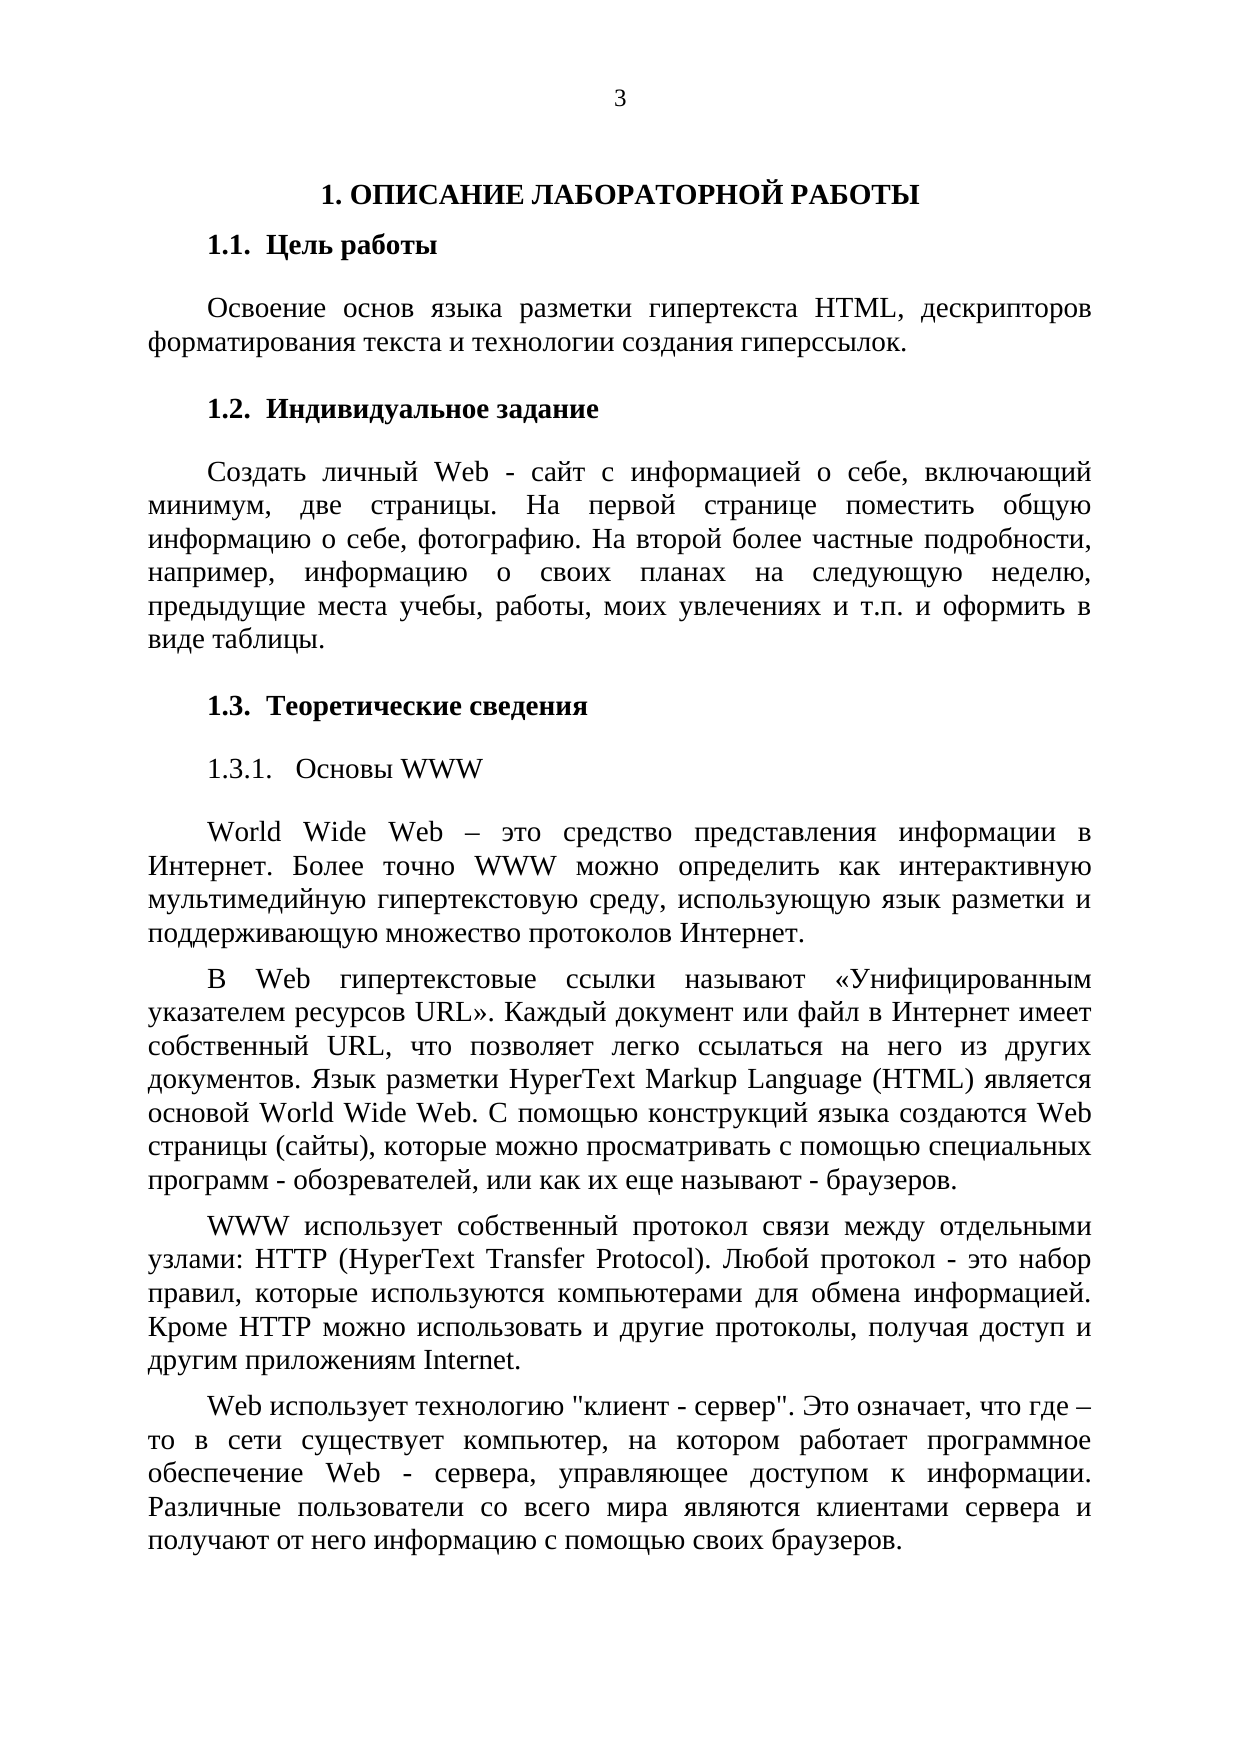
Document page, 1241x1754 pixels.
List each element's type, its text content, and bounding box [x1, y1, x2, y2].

text Теоретические сведения [207, 688, 1092, 722]
text WWW использует собственный протокол связи между отдельными узлами: HTTP (HyperText Transfer Protocol). Любой протокол - это набор правил, которые используются компьютерами для обмена информацией. Кроме HTTP можно использовать и другие протоколы, получая доступ и другим приложениям Internet. [148, 1208, 1092, 1376]
text Освоение основ языка разметки гипертекста HTML, дескрипторов форматирования текста и технологии создания гиперссылок. [148, 290, 1092, 357]
text Основы WWW [207, 751, 1092, 785]
text Индивидуальное задание [207, 391, 1092, 424]
text Web использует технологию "клиент - сервер". Это означает, что где – то в сети существует компьютер, на котором работает программное обеспечение Web - сервера, управляющее доступом к информации. Различные пользователи со всего мира являются клиентами сервера и получают от него информацию с помощью своих браузеров. [148, 1388, 1092, 1556]
text Цель работы [207, 227, 1092, 261]
text В Web гипертекстовые ссылки называют «Унифицированным указателем ресурсов URL». Каждый документ или файл в Интернет имеет собственный URL, что позволяет легко ссылаться на него из других документов. Язык разметки HyperText Markup Language (HTML) является основой World Wide Web. С помощью конструкций языка создаются Web страницы (сайты), которые можно просматривать с помощью специальных программ - обозревателей, или как их еще называют - браузеров. [148, 961, 1092, 1196]
text World Wide Web – это средство представления информации в Интернет. Более точно WWW можно определить как интерактивную мультимедийную гипертекстовую среду, использующую язык разметки и поддерживающую множество протоколов Интернет. [148, 814, 1092, 948]
subtitle 1. Описание лабораторной работы [148, 177, 1092, 211]
text Создать личный Web - сайт с информацией о себе, включающий минимум, две страницы. На первой странице поместить общую информацию о себе, фотографию. На второй более частные подробности, например, информацию о своих планах на следующую неделю, предыдущие места учебы, работы, моих увлечениях и т.п. и оформить в виде таблицы. [148, 454, 1092, 655]
